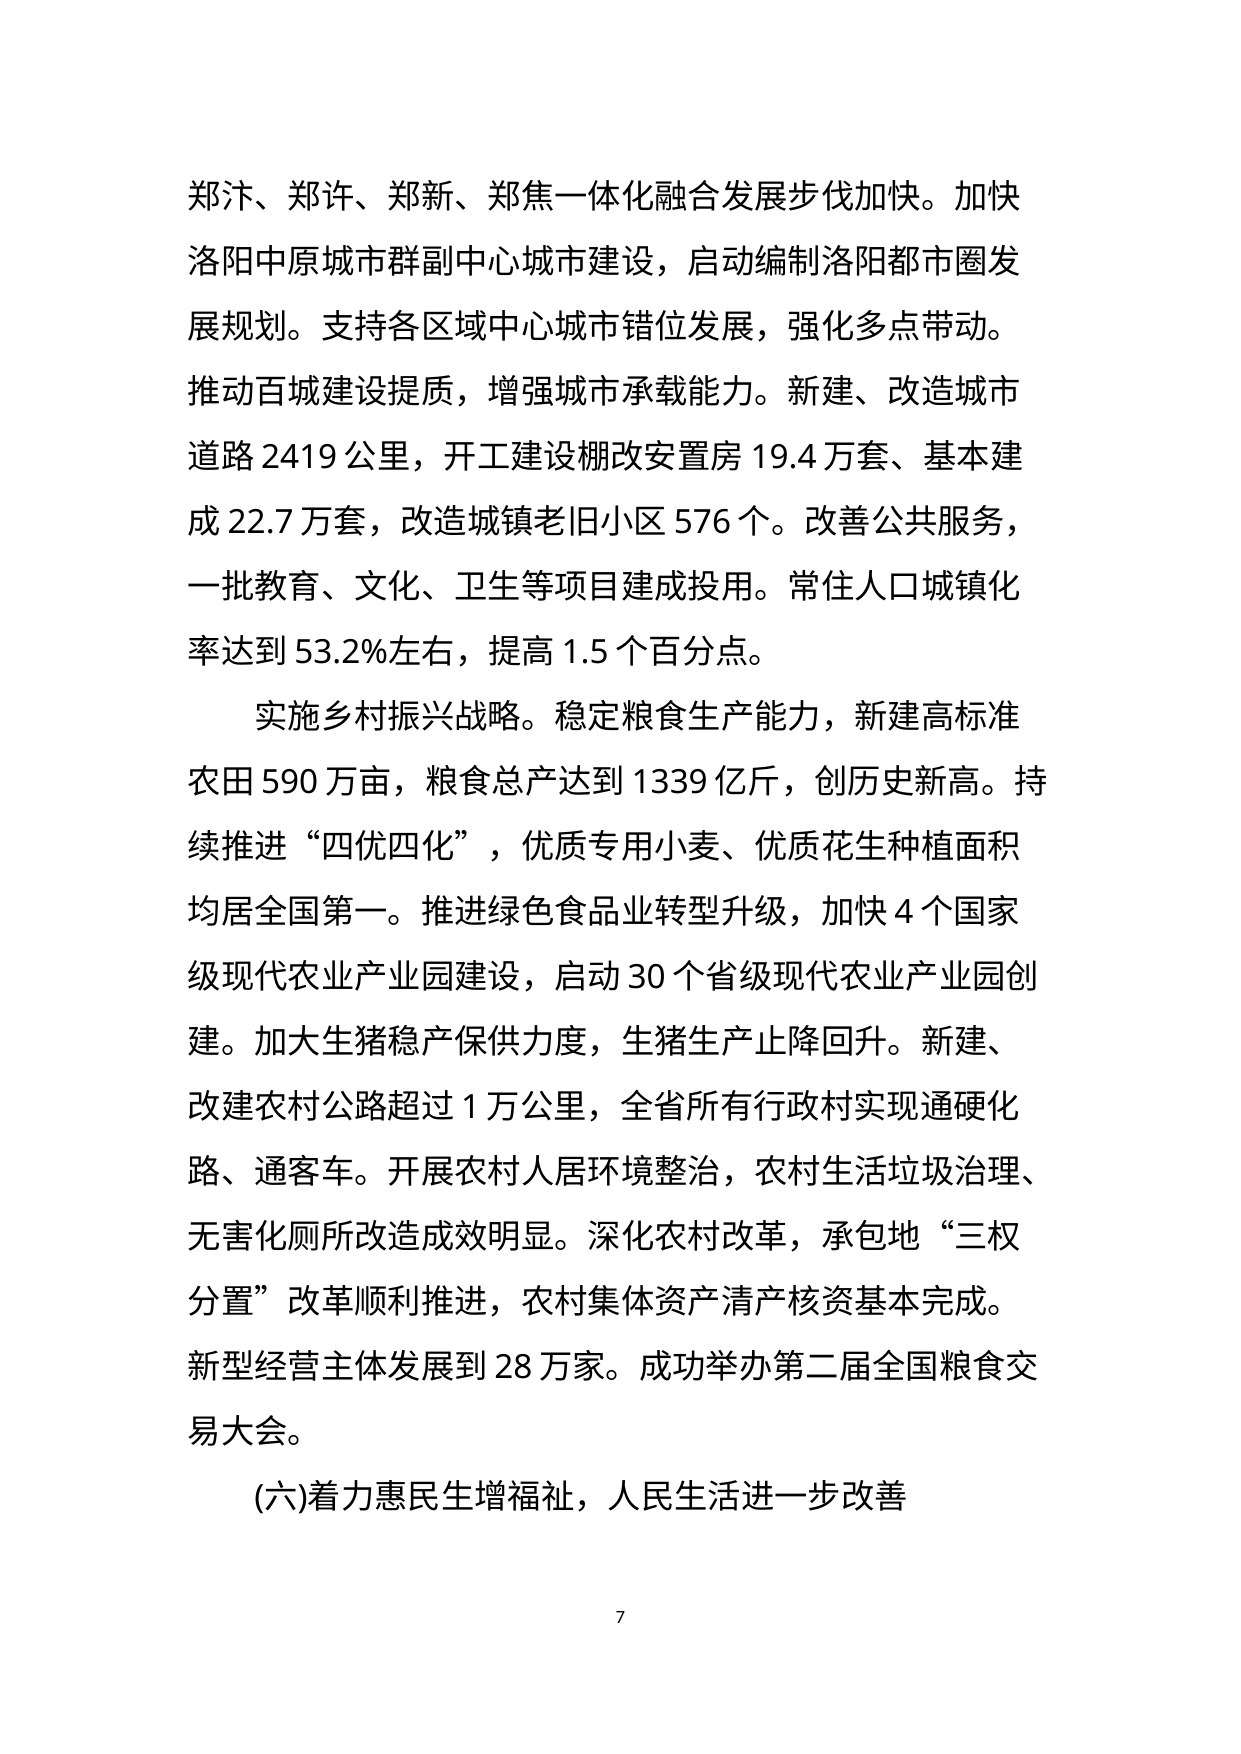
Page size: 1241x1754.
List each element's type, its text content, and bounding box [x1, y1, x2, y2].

text (六)着力惠民生增福祉，人民生活进一步改善 [187, 1462, 1053, 1527]
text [187, 162, 1053, 682]
text 实施乡村振兴战略。稳定粮食生产能力，新建高标准农田590万亩，粮食总产达到1339亿斤，创历史新高。持续推进“四优四化”，优质专用小麦、优质花生种植面积均居全国第一。推进绿色食品业转型升级，加快4个国家级现代农业产业园建设，启动30个省级现代农业产业园创建。加大生猪稳产保供力度，生猪生产止降回升。新建、改建农村公路超过1万公里，全省所有行政村实现通硬化路、通客车。开展农村人居环境整治，农村生活垃圾治理、无害化厕所改造成效明显。深化农村改革，承包地“三权分置”改革顺利推进，农村集体资产清产核资基本完成。新型经营主体发展到28万家。成功举办第二届全国粮食交易大会。 [187, 682, 1053, 1462]
